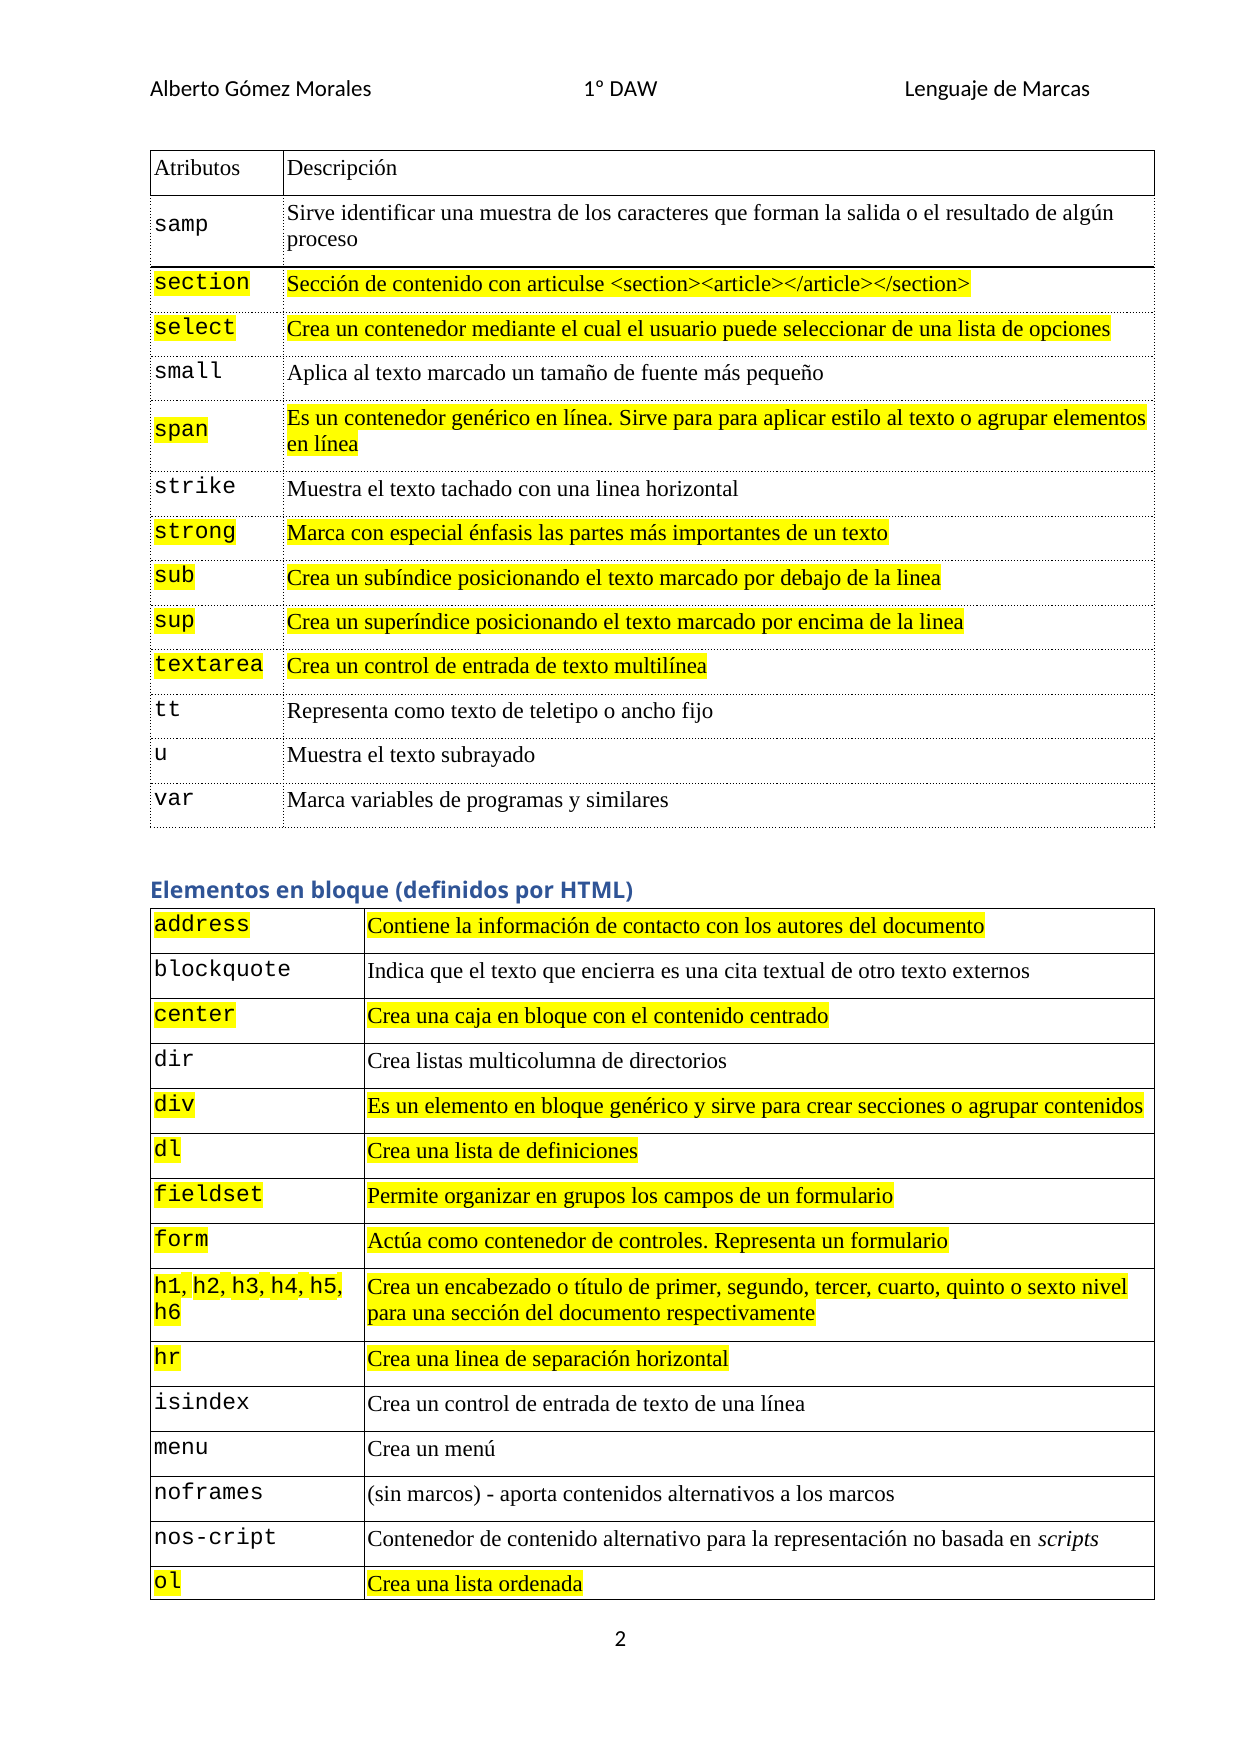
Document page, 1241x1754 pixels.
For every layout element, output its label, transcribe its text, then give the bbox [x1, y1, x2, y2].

table_cell menu [151, 1432, 364, 1476]
table_cell Aplica al texto marcado un tamaño de fuente más pequeño [284, 356, 1154, 400]
table_cell (sin marcos) - aporta contenidos alternativos a los marcos [365, 1477, 1154, 1521]
table_cell Contenedor de contenido alternativo para la representación no basada en scripts [365, 1522, 1154, 1566]
table_cell div [151, 1089, 364, 1133]
table_cell dl [151, 1134, 364, 1178]
table_cell span [151, 400, 284, 471]
table_cell Crea una linea de separación horizontal [365, 1342, 1154, 1386]
table_cell Indica que el texto que encierra es una cita textual de otro texto externos [365, 954, 1154, 998]
table_header Descripción [284, 151, 1154, 195]
table_cell strike [151, 471, 284, 516]
table_cell Crea un control de entrada de texto multilínea [284, 649, 1154, 693]
subtitle Elementos en bloque (definidos por HTML) [150, 874, 1090, 906]
table_cell ol [151, 1567, 364, 1599]
table_cell Permite organizar en grupos los campos de un formulario [365, 1179, 1154, 1223]
table_header Contiene la información de contacto con los autores del documento [365, 909, 1154, 953]
table_cell Marca variables de programas y similares [284, 783, 1154, 827]
table_cell h1, h2, h3, h4, h5, h6 [151, 1269, 364, 1341]
table_cell Muestra el texto subrayado [284, 738, 1154, 782]
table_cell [365, 1567, 1154, 1599]
table_cell textarea [151, 649, 284, 693]
table_cell fieldset [151, 1179, 364, 1223]
table_cell strong [151, 516, 284, 560]
table_cell nos-cript [151, 1522, 364, 1566]
table_cell hr [151, 1342, 364, 1386]
table_cell Sirve identificar una muestra de los caracteres que forman la salida o el resultado de algún proceso [284, 196, 1154, 266]
table_cell Crea un superíndice posicionando el texto marcado por encima de la linea [284, 605, 1154, 649]
table_cell blockquote [151, 954, 364, 998]
table_cell Crea un menú [365, 1432, 1154, 1476]
table_cell center [151, 999, 364, 1043]
table_cell samp [151, 196, 284, 266]
table_cell select [151, 311, 284, 356]
table_cell form [151, 1224, 364, 1268]
table_cell Muestra el texto tachado con una linea horizontal [284, 471, 1154, 516]
table_header Atributos [151, 151, 283, 195]
table_cell Crea listas multicolumna de directorios [365, 1044, 1154, 1088]
table_cell Actúa como contenedor de controles. Representa un formulario [365, 1224, 1154, 1268]
table_cell Es un contenedor genérico en línea. Sirve para para aplicar estilo al texto o agrupar elementos en línea [284, 400, 1154, 471]
table_cell Crea una lista de definiciones [365, 1134, 1154, 1178]
table_cell sub [151, 560, 284, 604]
table_cell var [151, 783, 284, 827]
table_cell Sección de contenido con articulse <section><article></article></section> [284, 268, 1154, 311]
table_cell section [151, 268, 284, 311]
table_cell u [151, 738, 284, 782]
table_cell small [151, 356, 284, 400]
table_cell isindex [151, 1387, 364, 1431]
table_cell Representa como texto de teletipo o ancho fijo [284, 694, 1154, 738]
table_cell Crea un control de entrada de texto de una línea [365, 1387, 1154, 1431]
table_cell dir [151, 1044, 364, 1088]
table_cell noframes [151, 1477, 364, 1521]
table_cell Marca con especial énfasis las partes más importantes de un texto [284, 516, 1154, 560]
table_cell Crea una caja en bloque con el contenido centrado [365, 999, 1154, 1043]
table_header address [151, 909, 364, 953]
table_cell Es un elemento en bloque genérico y sirve para crear secciones o agrupar contenidos [365, 1089, 1154, 1133]
table_cell Crea un encabezado o título de primer, segundo, tercer, cuarto, quinto o sexto nivel para una sección del documento respectivamente [365, 1269, 1154, 1341]
table_cell Crea un contenedor mediante el cual el usuario puede seleccionar de una lista de opciones [284, 311, 1154, 356]
table_cell sup [151, 605, 284, 649]
table_cell tt [151, 694, 284, 738]
table_cell Crea un subíndice posicionando el texto marcado por debajo de la linea [284, 560, 1154, 604]
